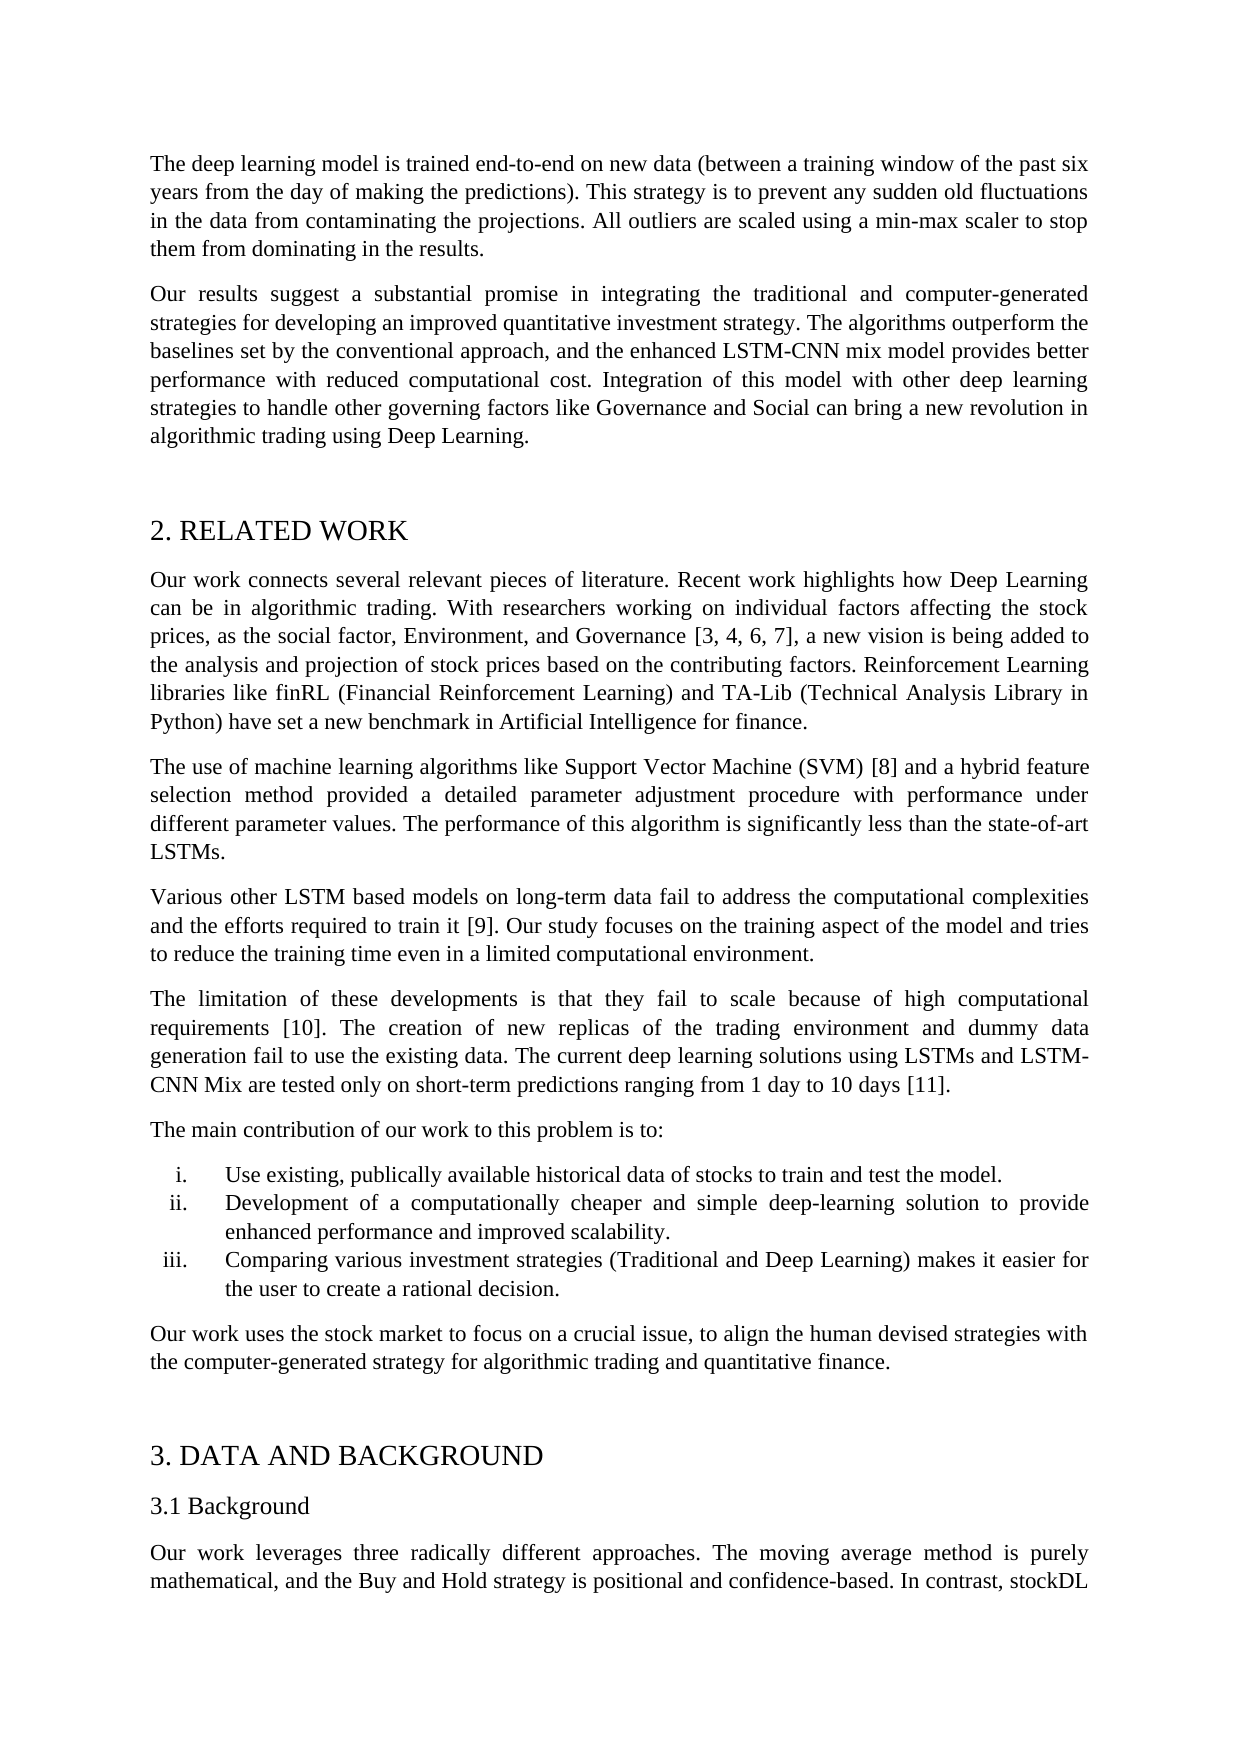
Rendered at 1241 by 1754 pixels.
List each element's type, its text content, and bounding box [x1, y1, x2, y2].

text The limitation of these developments is that they fail to scale because of high computational requirements [10]. The creation of new replicas of the trading environment and dummy data generation fail to use the existing data. The current deep learning solutions using LSTMs and LSTM-CNN Mix are tested only on short-term predictions ranging from 1 day to 10 days [11]. [150, 985, 1090, 1097]
list Comparing various investment strategies (Traditional and Deep Learning) makes it easier for the user to create a rational decision. [187, 1246, 1090, 1301]
text The deep learning model is trained end-to-end on new data (between a training window of the past six years from the day of making the predictions). This strategy is to prevent any sudden old fluctuations in the data from contaminating the projections. All outliers are scaled using a min-max scaler to stop them from dominating in the results. [150, 150, 1090, 262]
text 3.1 Background [150, 1491, 1090, 1520]
text Our work connects several relevant pieces of literature. Recent work highlights how Deep Learning can be in algorithmic trading. With researchers working on individual factors affecting the stock prices, as the social factor, Environment, and Governance [3, 4, 6, 7], a new vision is being added to the analysis and projection of stock prices based on the contributing factors. Reinforcement Learning libraries like finRL (Financial Reinforcement Learning) and TA-Lib (Technical Analysis Library in Python) have set a new benchmark in Artificial Intelligence for finance. [150, 566, 1090, 734]
text The main contribution of our work to this problem is to: [150, 1116, 1090, 1142]
text Various other LSTM based models on long-term data fail to address the computational complexities and the efforts required to train it [9]. Our study focuses on the training aspect of the model and tries to reduce the training time even in a limited computational environment. [150, 883, 1090, 967]
text 2. RELATED WORK [150, 513, 1090, 546]
list Development of a computationally cheaper and simple deep-learning solution to provide enhanced performance and improved scalability. [187, 1189, 1090, 1244]
text 3. DATA AND BACKGROUND [150, 1438, 1090, 1472]
text The use of machine learning algorithms like Support Vector Machine (SVM) [8] and a hybrid feature selection method provided a detailed parameter adjustment procedure with performance under different parameter values. The performance of this algorithm is significantly less than the state-of-art LSTMs. [150, 753, 1090, 864]
list Use existing, publically available historical data of stocks to train and test the model. [187, 1161, 1090, 1187]
text Our results suggest a substantial promise in integrating the traditional and computer-generated strategies for developing an improved quantitative investment strategy. The algorithms outperform the baselines set by the conventional approach, and the enhanced LSTM-CNN mix model provides better performance with reduced computational cost. Integration of this model with other deep learning strategies to handle other governing factors like Governance and Social can bring a new revolution in algorithmic trading using Deep Learning. [150, 280, 1090, 449]
